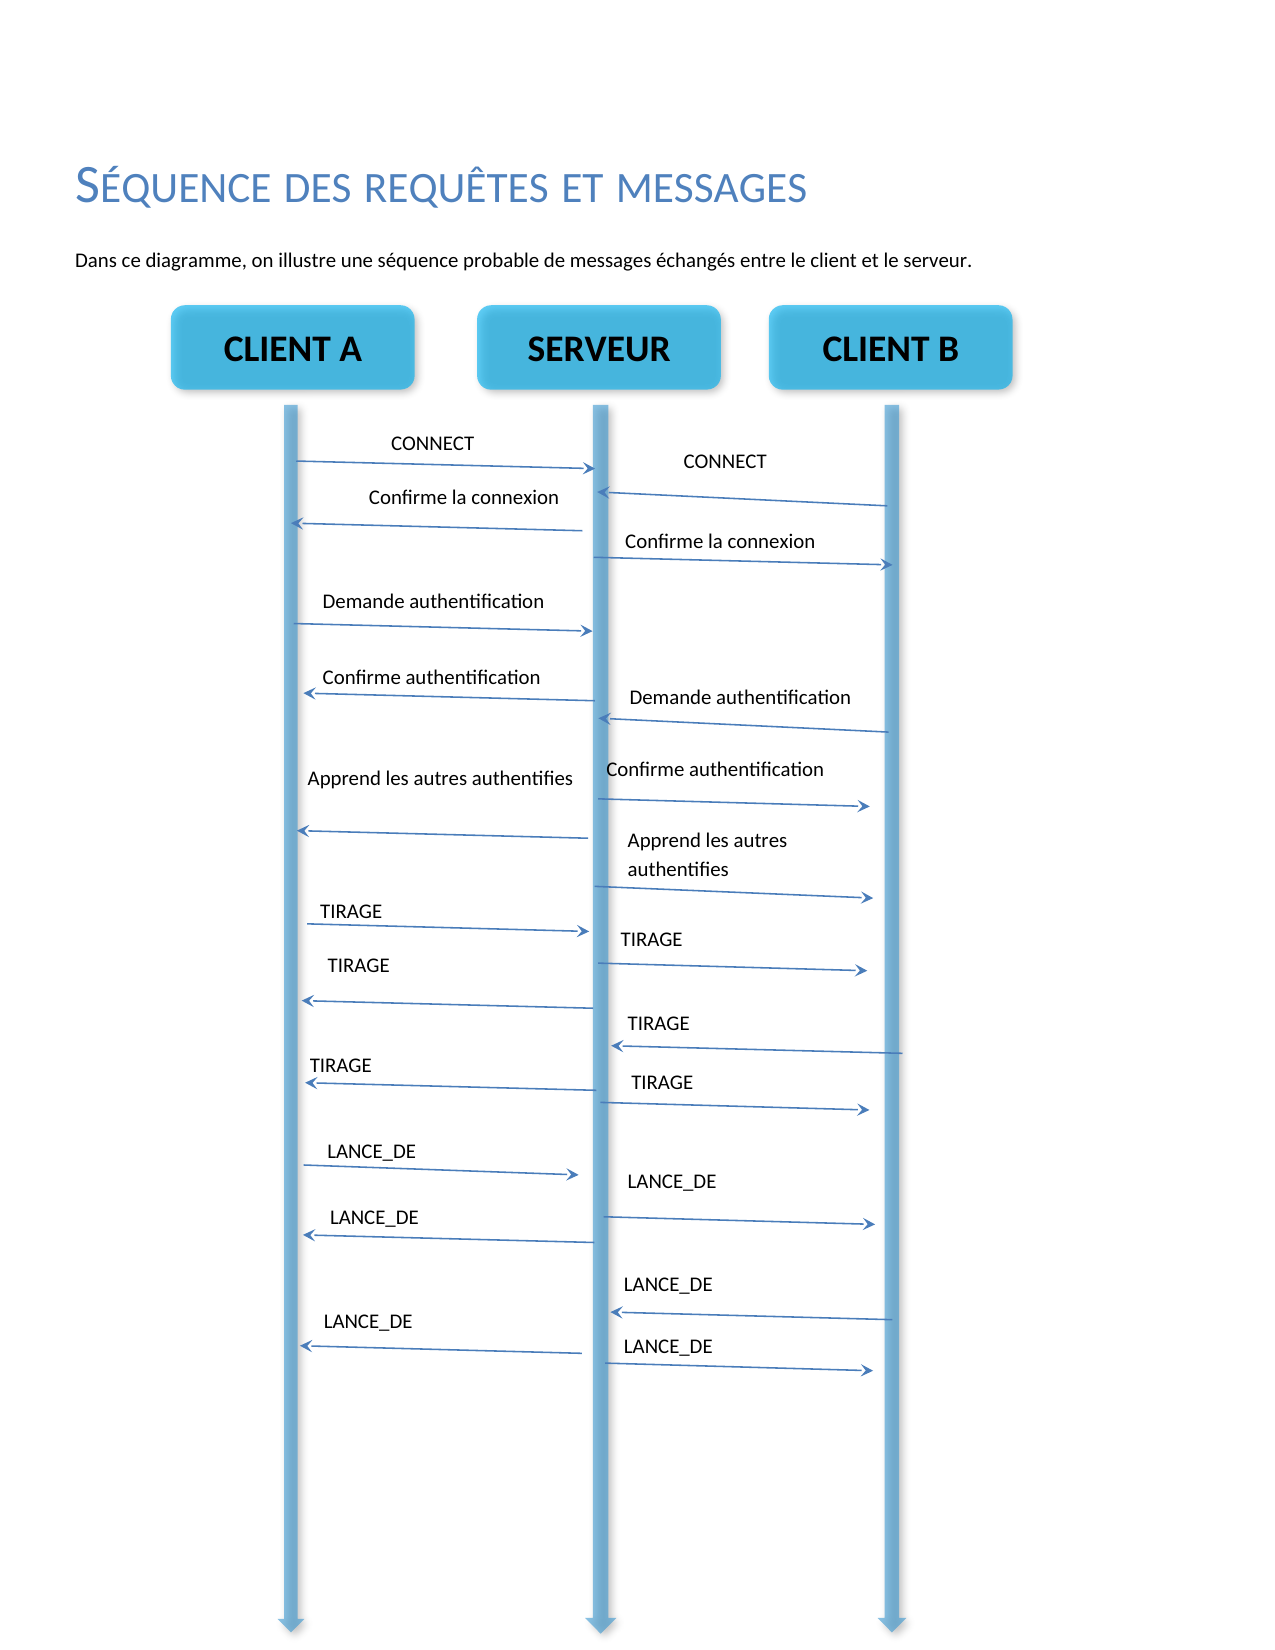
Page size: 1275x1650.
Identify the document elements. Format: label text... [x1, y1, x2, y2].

text Dans ce diagramme, on illustre une séquence probable de messages échangés entre le client et le serveur. [75, 247, 1200, 272]
title Séquence des requêtes et messages [75, 150, 1200, 216]
